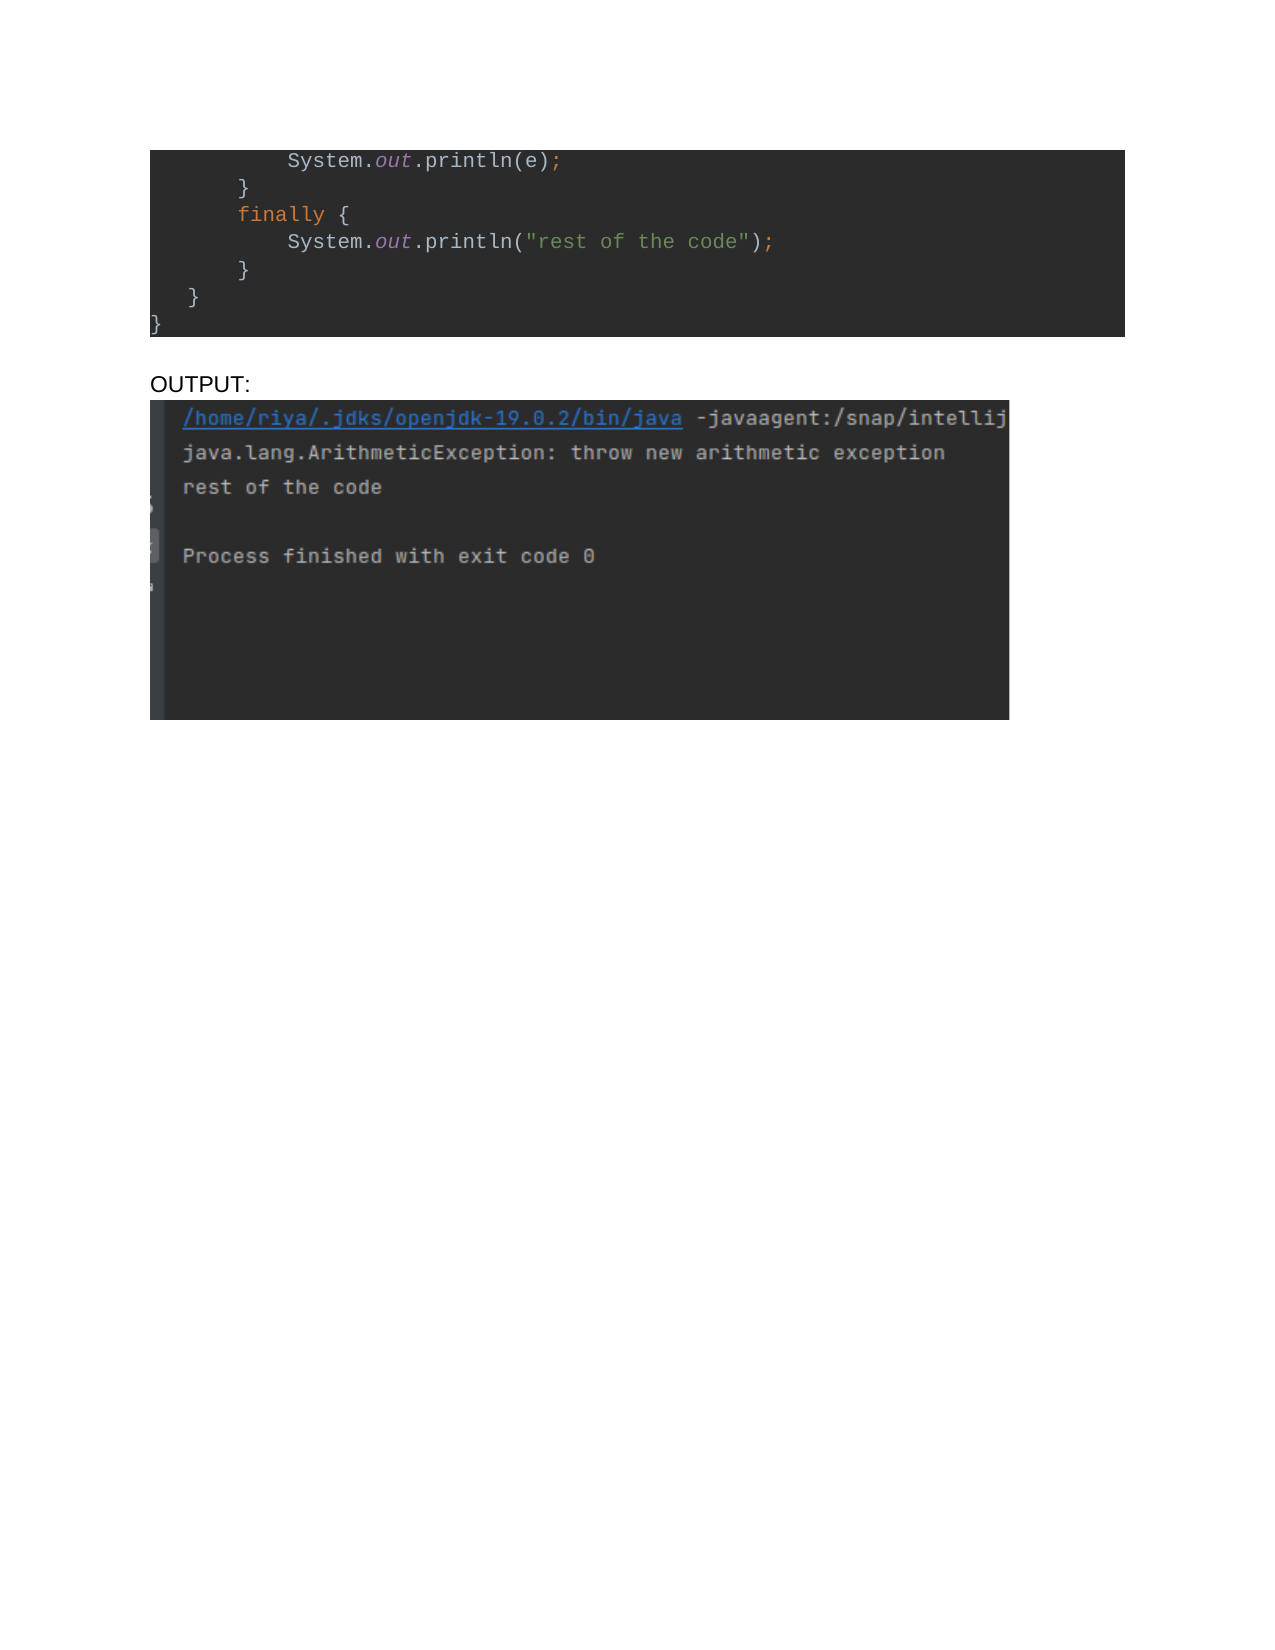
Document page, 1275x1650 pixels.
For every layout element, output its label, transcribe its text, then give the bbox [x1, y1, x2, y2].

text } [150, 259, 1125, 282]
text } [150, 177, 1125, 201]
text OUTPUT: [150, 371, 1125, 397]
text System.out.println("rest of the code"); [150, 232, 1125, 255]
text System.out.println(e); [150, 150, 1125, 174]
text } [150, 313, 1125, 337]
picture [150, 400, 1010, 720]
text finally { [150, 204, 1125, 228]
text } [150, 286, 1125, 309]
